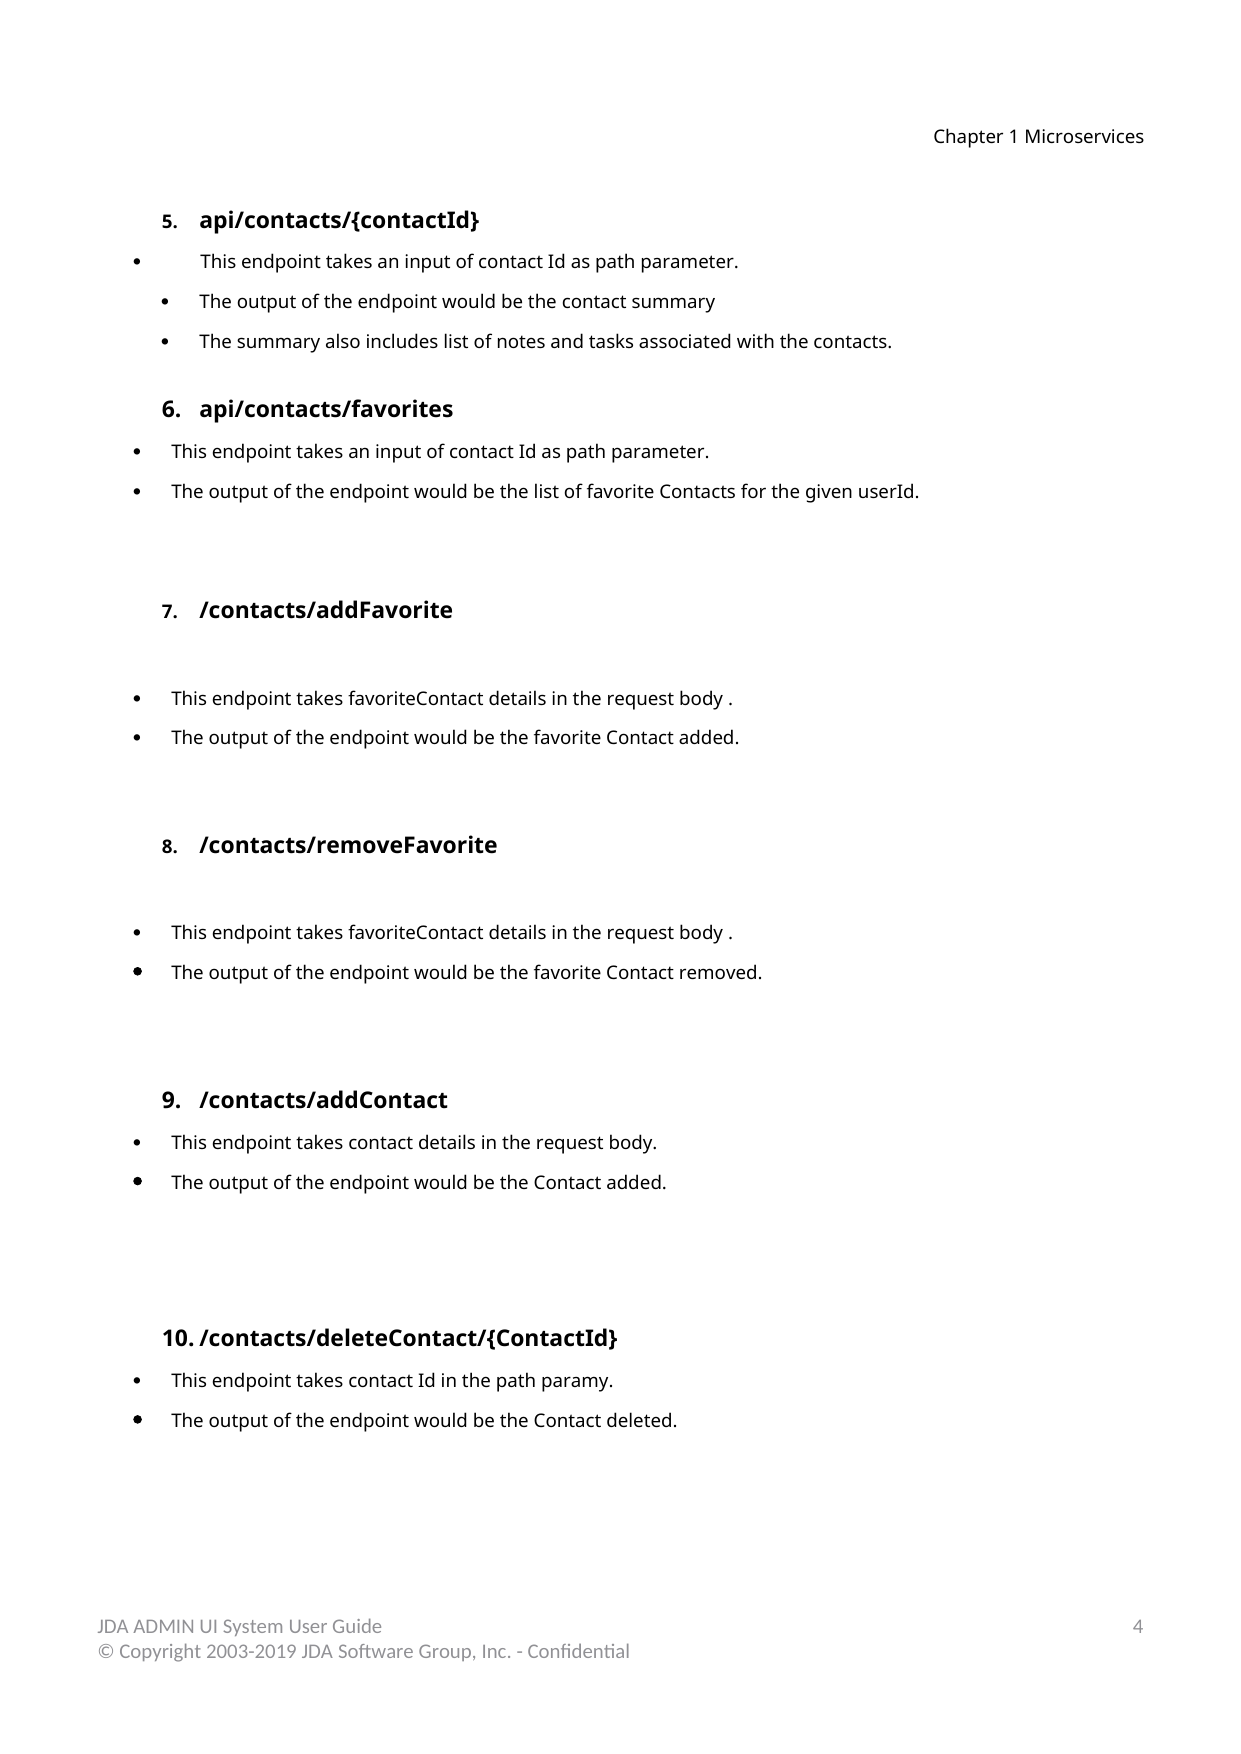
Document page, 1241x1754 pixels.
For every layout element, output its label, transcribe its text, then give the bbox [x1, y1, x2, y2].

list This endpoint takes favoriteContact details in the request body . [133, 685, 1144, 710]
list /contacts/addFavorite [162, 594, 1144, 625]
list This endpoint takes an input of contact Id as path parameter. [133, 249, 1144, 274]
list The output of the endpoint would be the favorite Contact removed. [133, 959, 1144, 985]
list The output of the endpoint would be the Contact added. [133, 1169, 1144, 1194]
list This endpoint takes contact Id in the path paramy. [133, 1368, 1144, 1393]
list The output of the endpoint would be the favorite Contact added. [133, 724, 1144, 750]
list The output of the endpoint would be the Contact deleted. [133, 1407, 1144, 1433]
list This endpoint takes contact details in the request body. [133, 1129, 1144, 1155]
list /contacts/deleteContact/{ContactId} [162, 1322, 1144, 1354]
list The summary also includes list of notes and tasks associated with the contacts. [162, 328, 1144, 353]
list The output of the endpoint would be the contact summary [162, 288, 1144, 314]
list /contacts/removeFavorite [162, 829, 1144, 860]
list api/contacts/{contactId} [162, 203, 1144, 235]
list This endpoint takes an input of contact Id as path parameter. [133, 438, 1144, 464]
list This endpoint takes favoriteContact details in the request body . [133, 920, 1144, 945]
list api/contacts/favorites [162, 393, 1144, 424]
list /contacts/addContact [162, 1084, 1144, 1115]
list The output of the endpoint would be the list of favorite Contacts for the given userId. [133, 478, 1144, 503]
